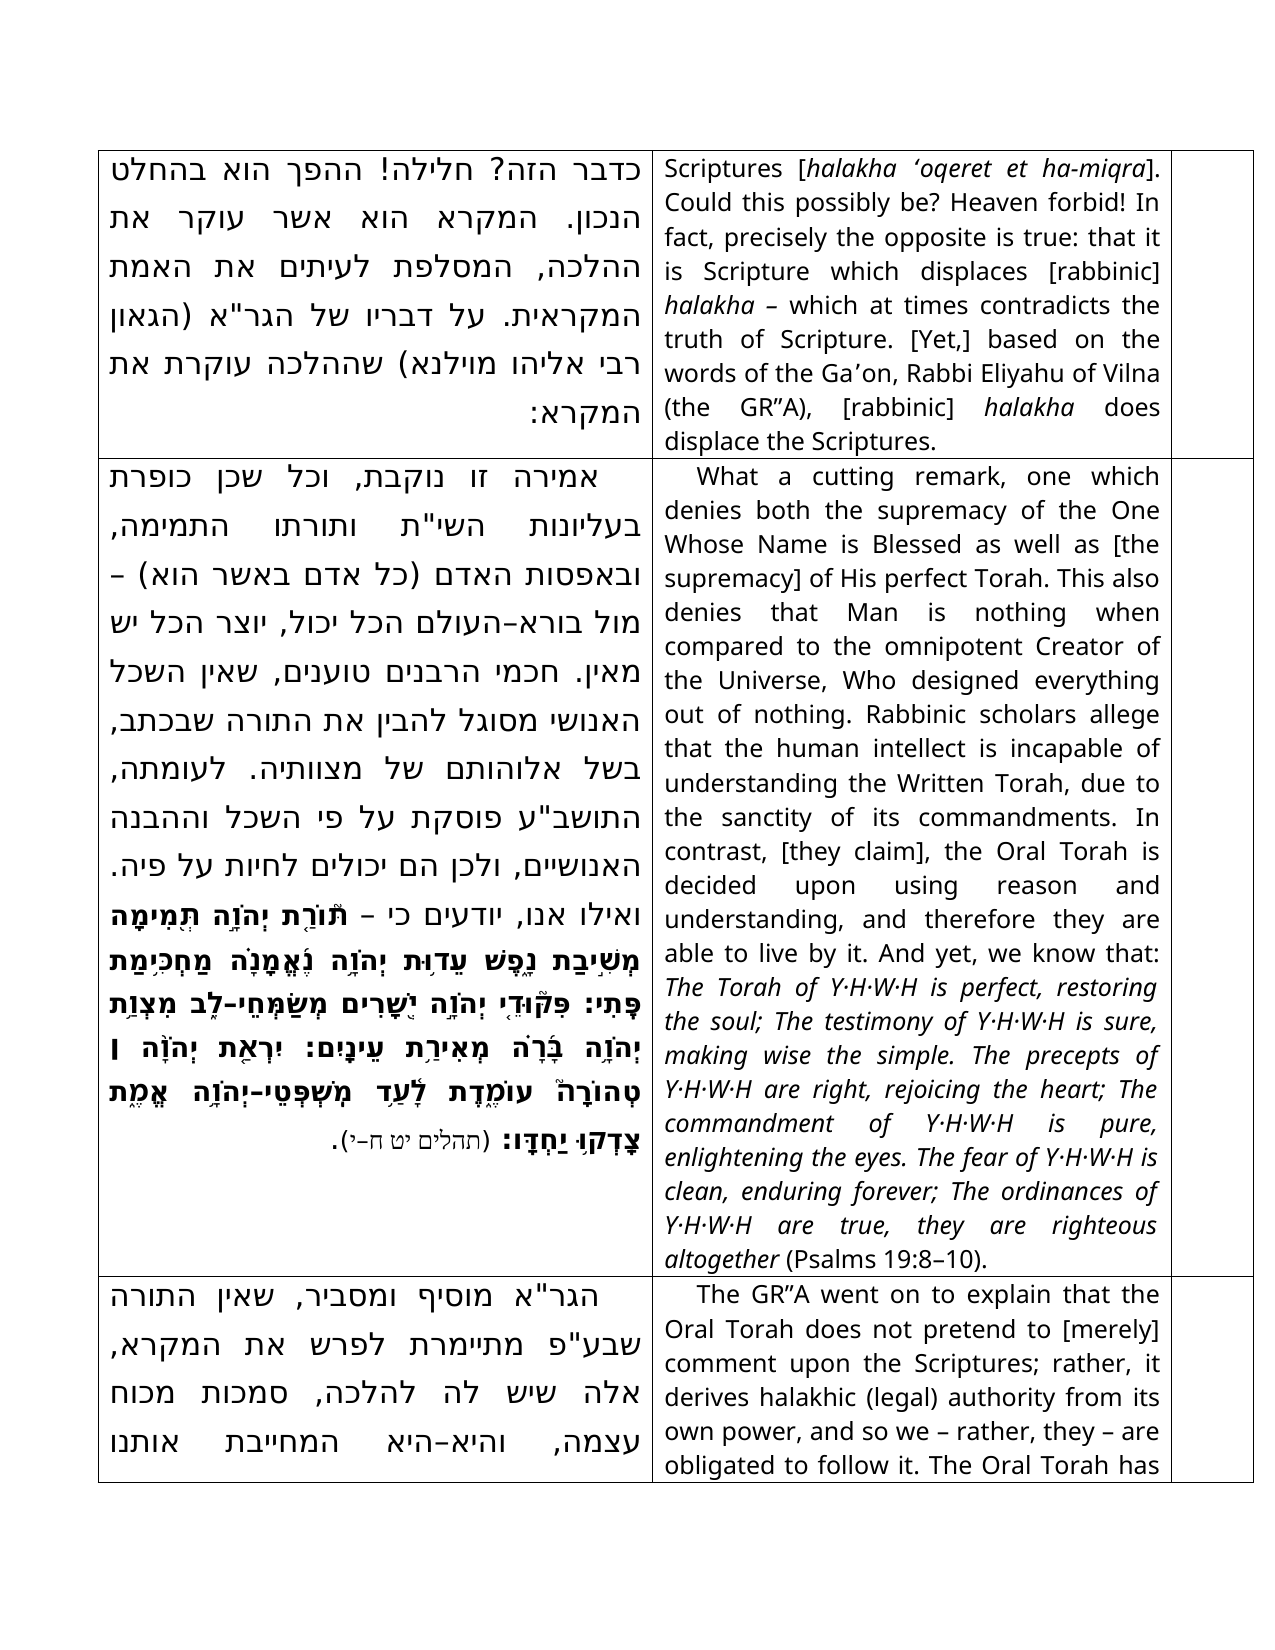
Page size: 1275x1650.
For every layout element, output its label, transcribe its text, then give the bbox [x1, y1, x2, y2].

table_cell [99, 151, 652, 458]
table_cell אמירה זו נוקבת, וכל שכן כופרת בעליונות השי"ת ותורתו התמימה, ובאפסות האדם (כל אדם באשר הוא) – מול בורא–העולם הכל יכול, יוצר הכל יש מאין. חכמי הרבנים טוענים, שאין השכל האנושי מסוגל להבין את התורה שבכתב, בשל אלוהותם של מצוותיה. לעומתה, התושב"ע פוסקת על פי השכל וההבנה האנושיים, ולכן הם יכולים לחיות על פיה. ואילו אנו, יודעים כי – תּ֘וֹרַ֤ת יְהֹוָ֣ה תְּ֭מִימָה מְשִׁ֣יבַת נָ֑פֶשׁ עֵד֥וּת יְהֹוָ֥ה נֶ֝אֱמָנָ֗ה מַחְכִּ֥ימַת פֶּֽתִי: פִּקּ֘וּדֵ֤י יְהֹוָ֣ה יְ֭שָׁרִים מְשַׂמְּחֵי–לֵ֑ב מִצְוַ֥ת יְהֹוָ֥ה בָּ֝רָ֗ה מְאִירַ֥ת עֵינָֽיִם: יִרְאַ֤ת יְהֹוָ֨ה ׀ טְהוֹרָה֮ עוֹמֶ֑דֶת לָ֫עַ֥ד מִֽשְׁפְּטֵי–יְהֹוָ֥ה אֱמֶ֑ת צָֽדְק֥וּ יַחְדָּֽו: (תהלים יט ח–י). [99, 459, 652, 1276]
table_cell [1172, 1277, 1253, 1482]
table_cell What a cutting remark, one which denies both the supremacy of the One Whose Name is Blessed as well as [the supremacy] of His perfect Torah. This also denies that Man is nothing when compared to the omnipotent Creator of the Universe, Who designed everything out of nothing. Rabbinic scholars allege that the human intellect is incapable of understanding the Written Torah, due to the sanctity of its commandments. In contrast, [they claim], the Oral Torah is decided upon using reason and understanding, and therefore they are able to live by it. And yet, we know that: The Torah of Y·H·W·H is perfect, restoring the soul; The testimony of Y·H·W·H is sure, making wise the simple. The precepts of Y·H·W·H are right, rejoicing the heart; The commandment of Y·H·W·H is pure, enlightening the eyes. The fear of Y·H·W·H is clean, enduring forever; The ordinances of Y·H·W·H are true, they are righteous altogether (Psalms 19:8–10). [653, 459, 1171, 1276]
table_cell [1172, 459, 1253, 1276]
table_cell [653, 151, 1171, 458]
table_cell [653, 1277, 1171, 1482]
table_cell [99, 1277, 652, 1482]
table_cell [1172, 151, 1253, 458]
